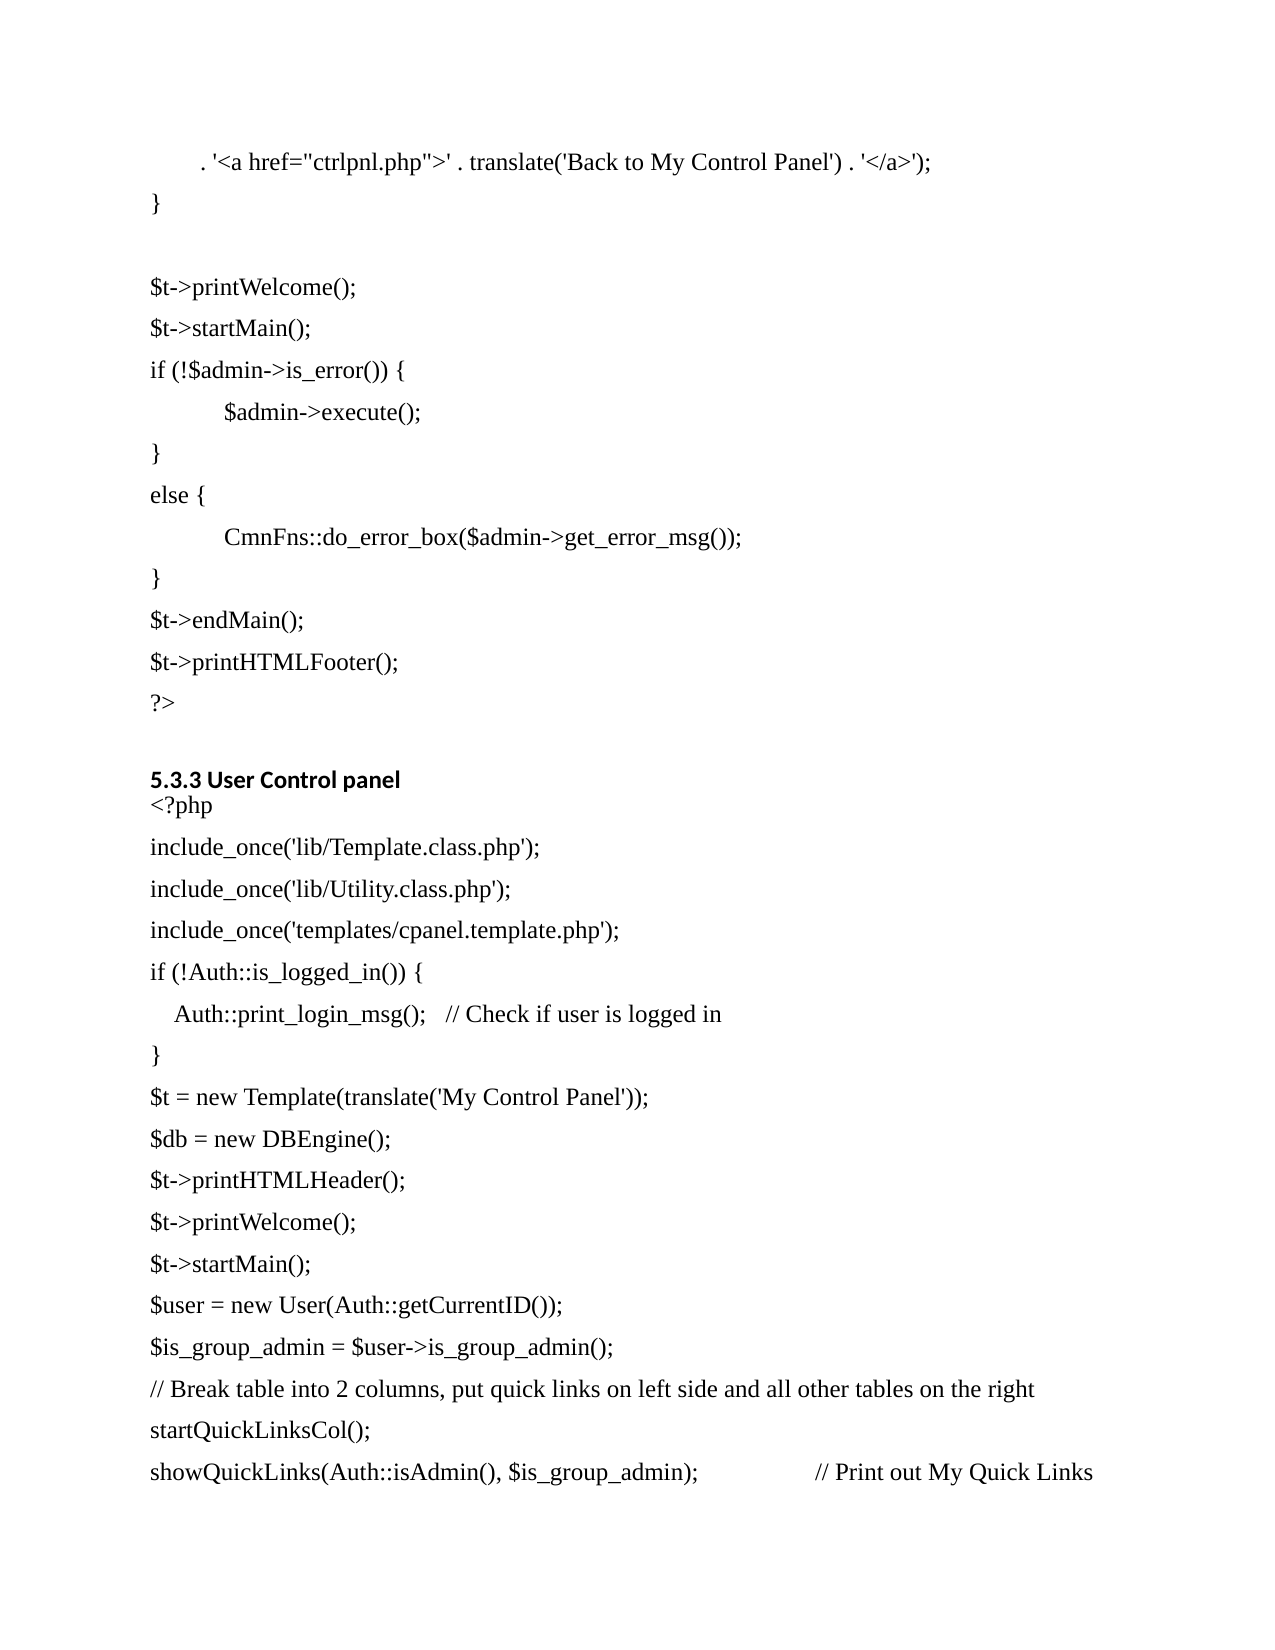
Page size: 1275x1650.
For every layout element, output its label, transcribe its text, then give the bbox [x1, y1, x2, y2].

text } [150, 567, 1125, 592]
text $t->printWelcome(); [150, 275, 1125, 300]
text Auth::print_login_msg(); // Check if user is logged in [150, 1002, 1125, 1027]
text if (!Auth::is_logged_in()) { [150, 960, 1125, 985]
text showQuickLinks(Auth::isAdmin(), $is_group_admin); // Print out My Quick Links [150, 1460, 1125, 1485]
text $admin->execute(); [150, 400, 1125, 425]
text $t->startMain(); [150, 317, 1125, 342]
text $t->printHTMLHeader(); [150, 1169, 1125, 1194]
text $is_group_admin = $user->is_group_admin(); [150, 1335, 1125, 1360]
text $t->startMain(); [150, 1252, 1125, 1277]
text if (!$admin->is_error()) { [150, 358, 1125, 383]
text <?php [150, 794, 1125, 819]
text CmnFns::do_error_box($admin->get_error_msg()); [150, 525, 1125, 550]
text $t->printWelcome(); [150, 1210, 1125, 1235]
text else { [150, 483, 1125, 508]
text $user = new User(Auth::getCurrentID()); [150, 1294, 1125, 1319]
text include_once('templates/cpanel.template.php'); [150, 919, 1125, 944]
text include_once('lib/Template.class.php'); [150, 835, 1125, 860]
text $t->printHTMLFooter(); [150, 650, 1125, 675]
text . '<a href="ctrlpnl.php">' . translate('Back to My Control Panel') . '</a>'); [150, 150, 1125, 175]
text } [150, 1044, 1125, 1069]
text 5.3.3 User Control panel [150, 767, 1125, 794]
text $t = new Template(translate('My Control Panel')); [150, 1085, 1125, 1110]
text } [150, 442, 1125, 467]
text $db = new DBEngine(); [150, 1127, 1125, 1152]
text include_once('lib/Utility.class.php'); [150, 877, 1125, 902]
text ?> [150, 692, 1125, 717]
text $t->endMain(); [150, 608, 1125, 633]
text } [150, 192, 1125, 217]
text // Break table into 2 columns, put quick links on left side and all other tables on the right [150, 1377, 1125, 1402]
text startQuickLinksCol(); [150, 1419, 1125, 1444]
